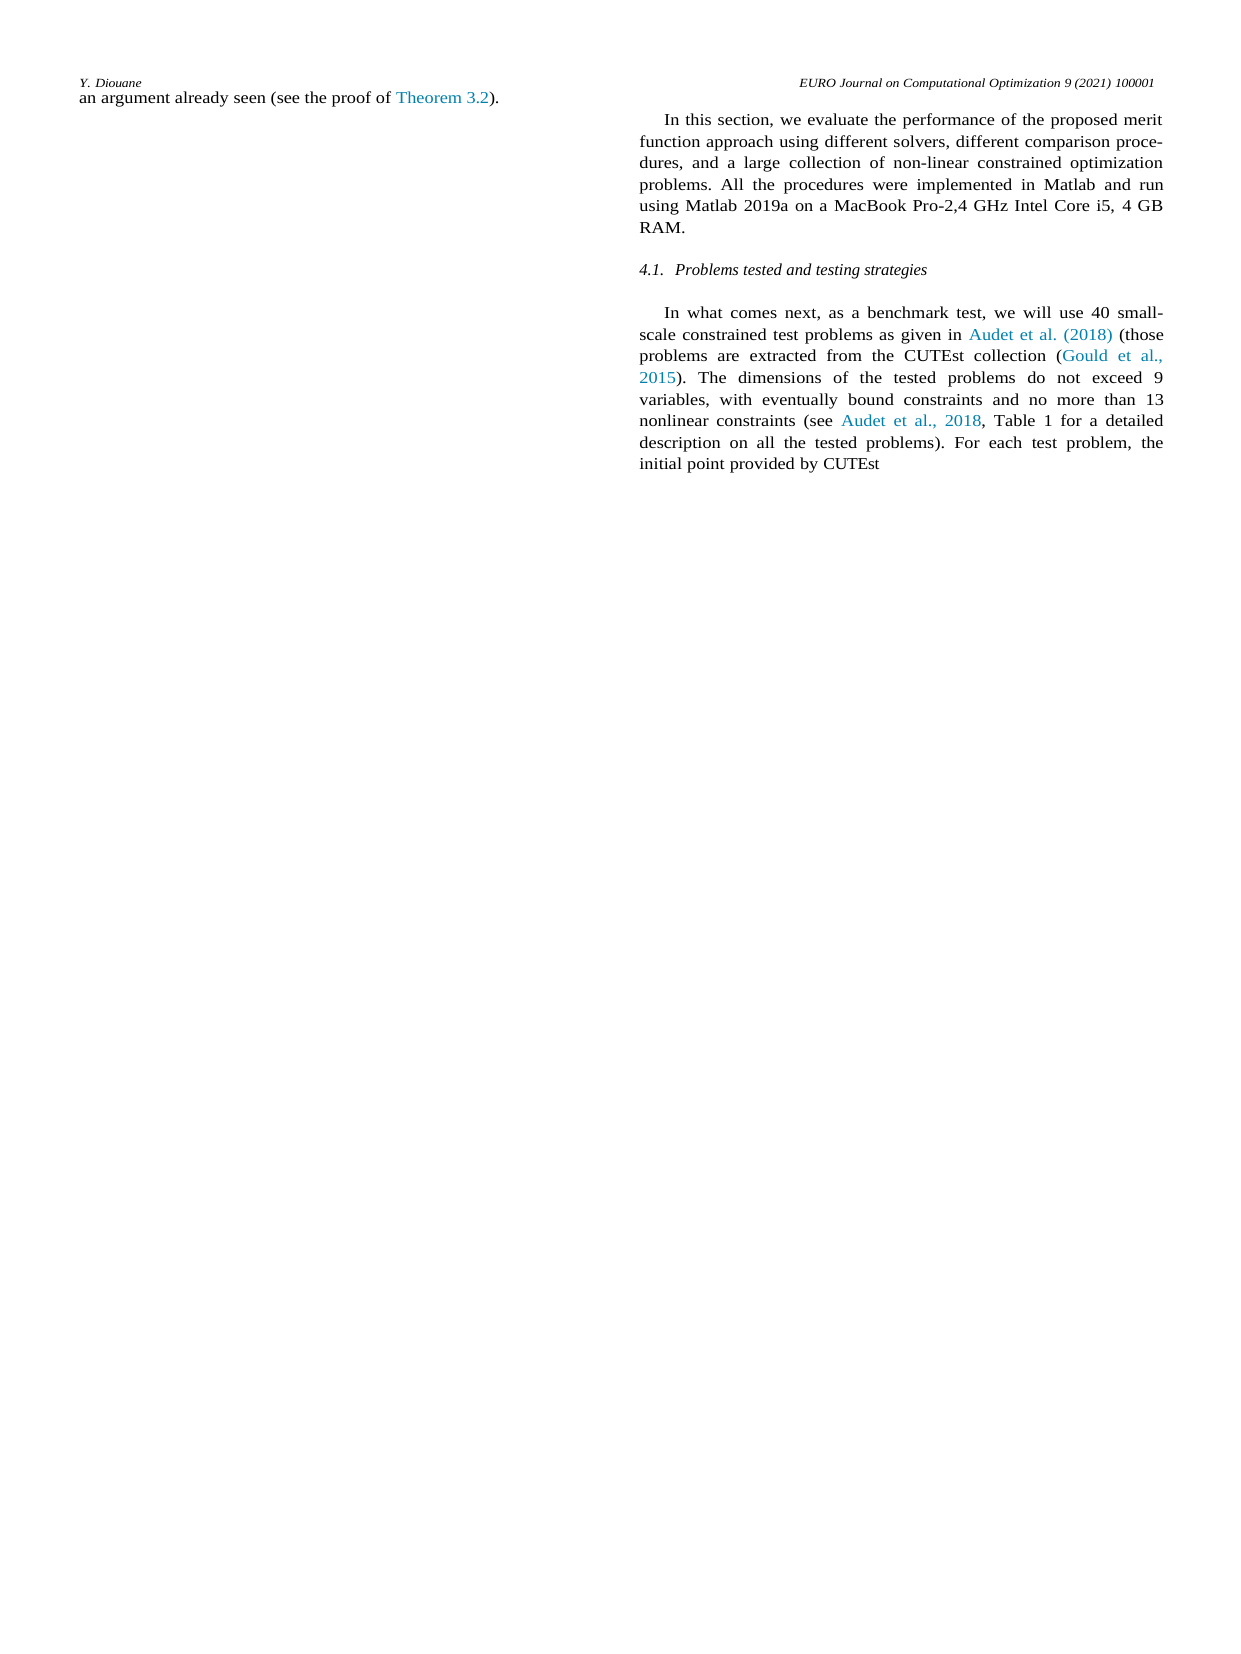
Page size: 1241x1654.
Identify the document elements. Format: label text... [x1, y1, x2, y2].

picture [447, 95, 453, 103]
text In this section, we evaluate the performance of the proposed merit function approach using different solvers, different comparison proce- dures, and a large collection of non-linear constrained optimization problems. All the procedures were implemented in Matlab and run using Matlab 2019a on a MacBook Pro-2,4 GHz Intel Core i5, 4 GB RAM. [639, 110, 1163, 237]
picture [994, 328, 999, 338]
picture [1093, 349, 1097, 361]
text In what comes next, as a benchmark test, we will use 40 small- scale constrained test problems as given in Audet et al. (2018) (those problems are extracted from the CUTEst collection (Gould et al., 2015). The dimensions of the tested problems do not exceed 9 variables, with eventually bound constraints and no more than 13 nonlinear constraints (see Audet et al., 2018, Table 1 for a detailed description on all the tested problems). For each test problem, the initial point provided by CUTEst [639, 303, 1164, 473]
picture [982, 332, 990, 340]
text an argument already seen (see the proof of Theorem 3.2). [79, 89, 607, 106]
picture [969, 329, 976, 340]
picture [842, 417, 848, 426]
picture [433, 95, 439, 103]
picture [667, 372, 674, 378]
list Problems tested and testing strategies [639, 259, 1176, 279]
picture [1047, 328, 1051, 340]
picture [1101, 349, 1106, 361]
